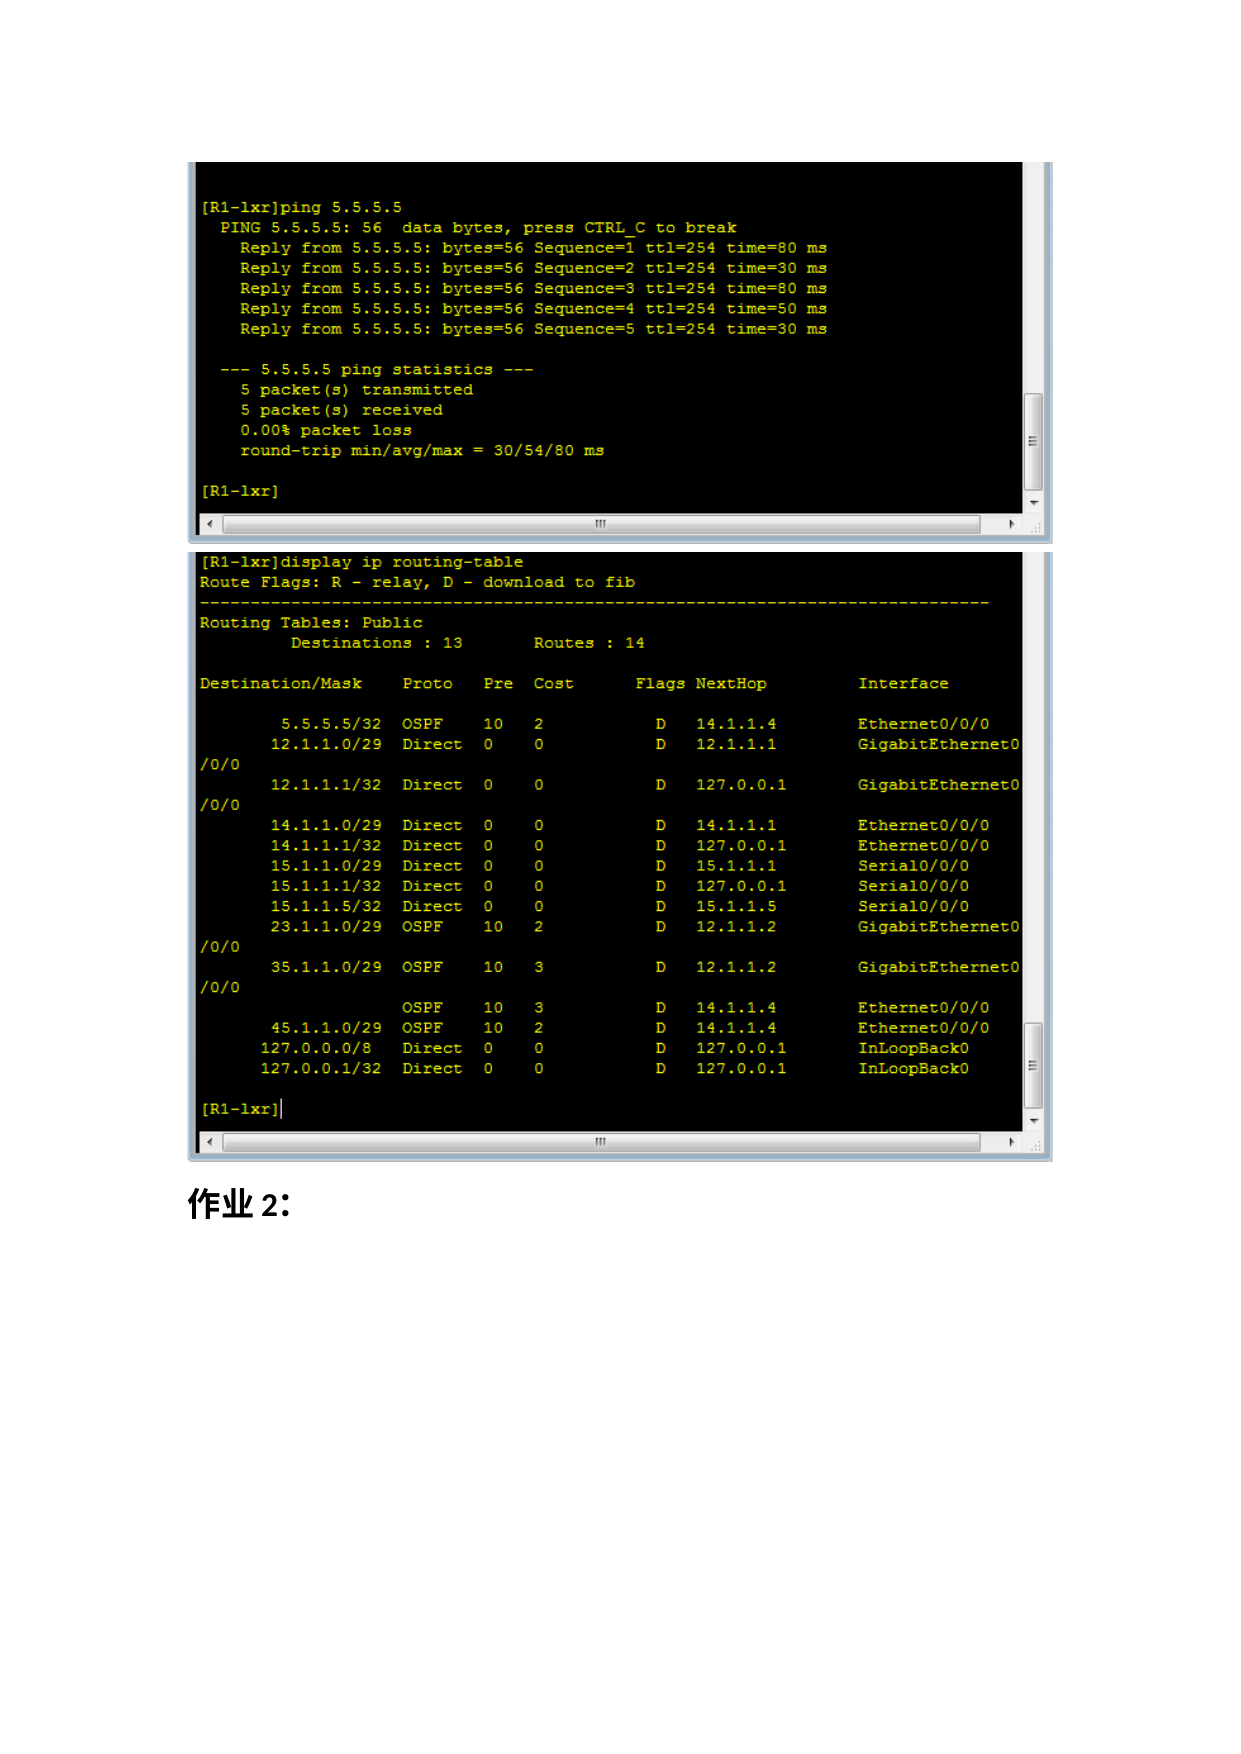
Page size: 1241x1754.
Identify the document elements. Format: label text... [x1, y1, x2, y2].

picture [187, 552, 1053, 1162]
picture [187, 162, 1053, 544]
text 作业2： [187, 1169, 1053, 1234]
